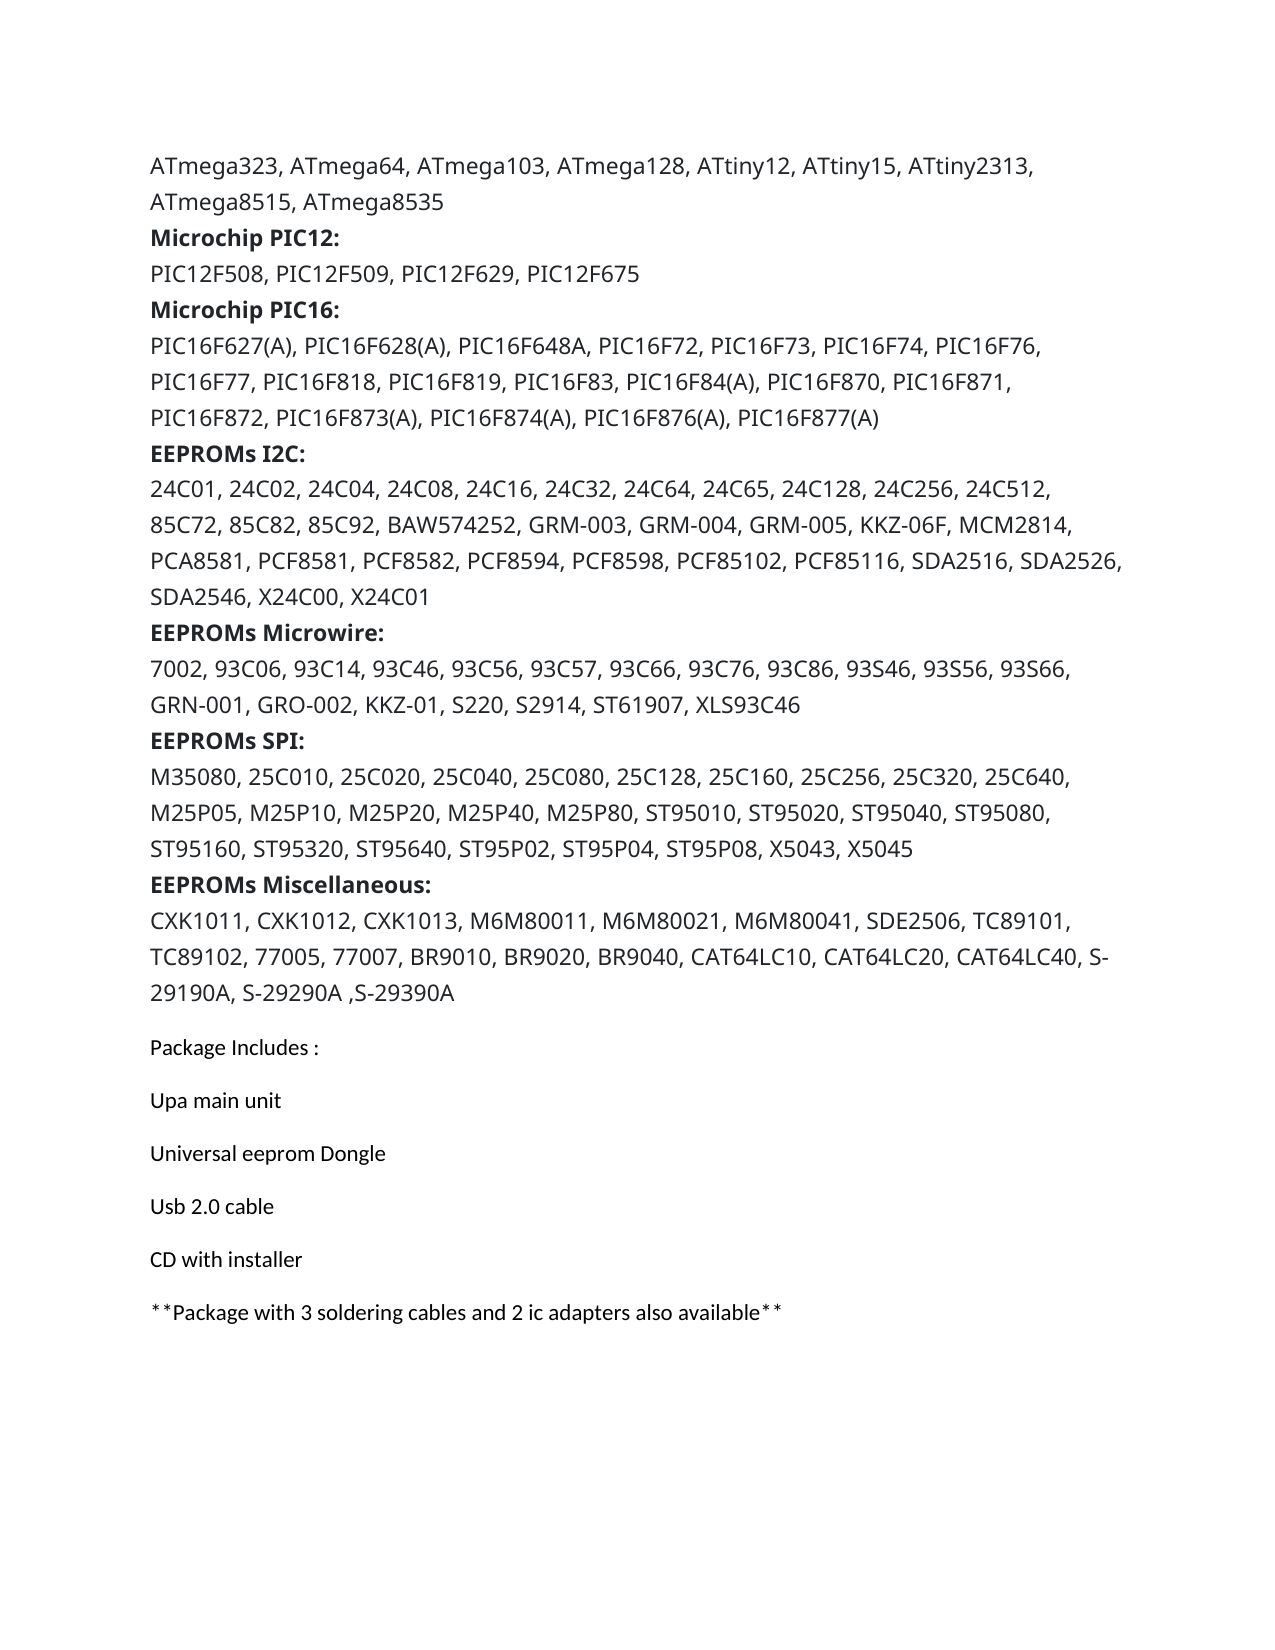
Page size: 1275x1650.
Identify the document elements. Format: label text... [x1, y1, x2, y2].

text Universal eeprom Dongle [150, 1139, 1125, 1167]
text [150, 150, 1125, 1008]
text Upa main unit [150, 1086, 1125, 1114]
text Package Includes : [150, 1033, 1125, 1061]
text CD with installer [150, 1245, 1125, 1273]
text **Package with 3 soldering cables and 2 ic adapters also available** [150, 1298, 1125, 1326]
text Usb 2.0 cable [150, 1192, 1125, 1220]
